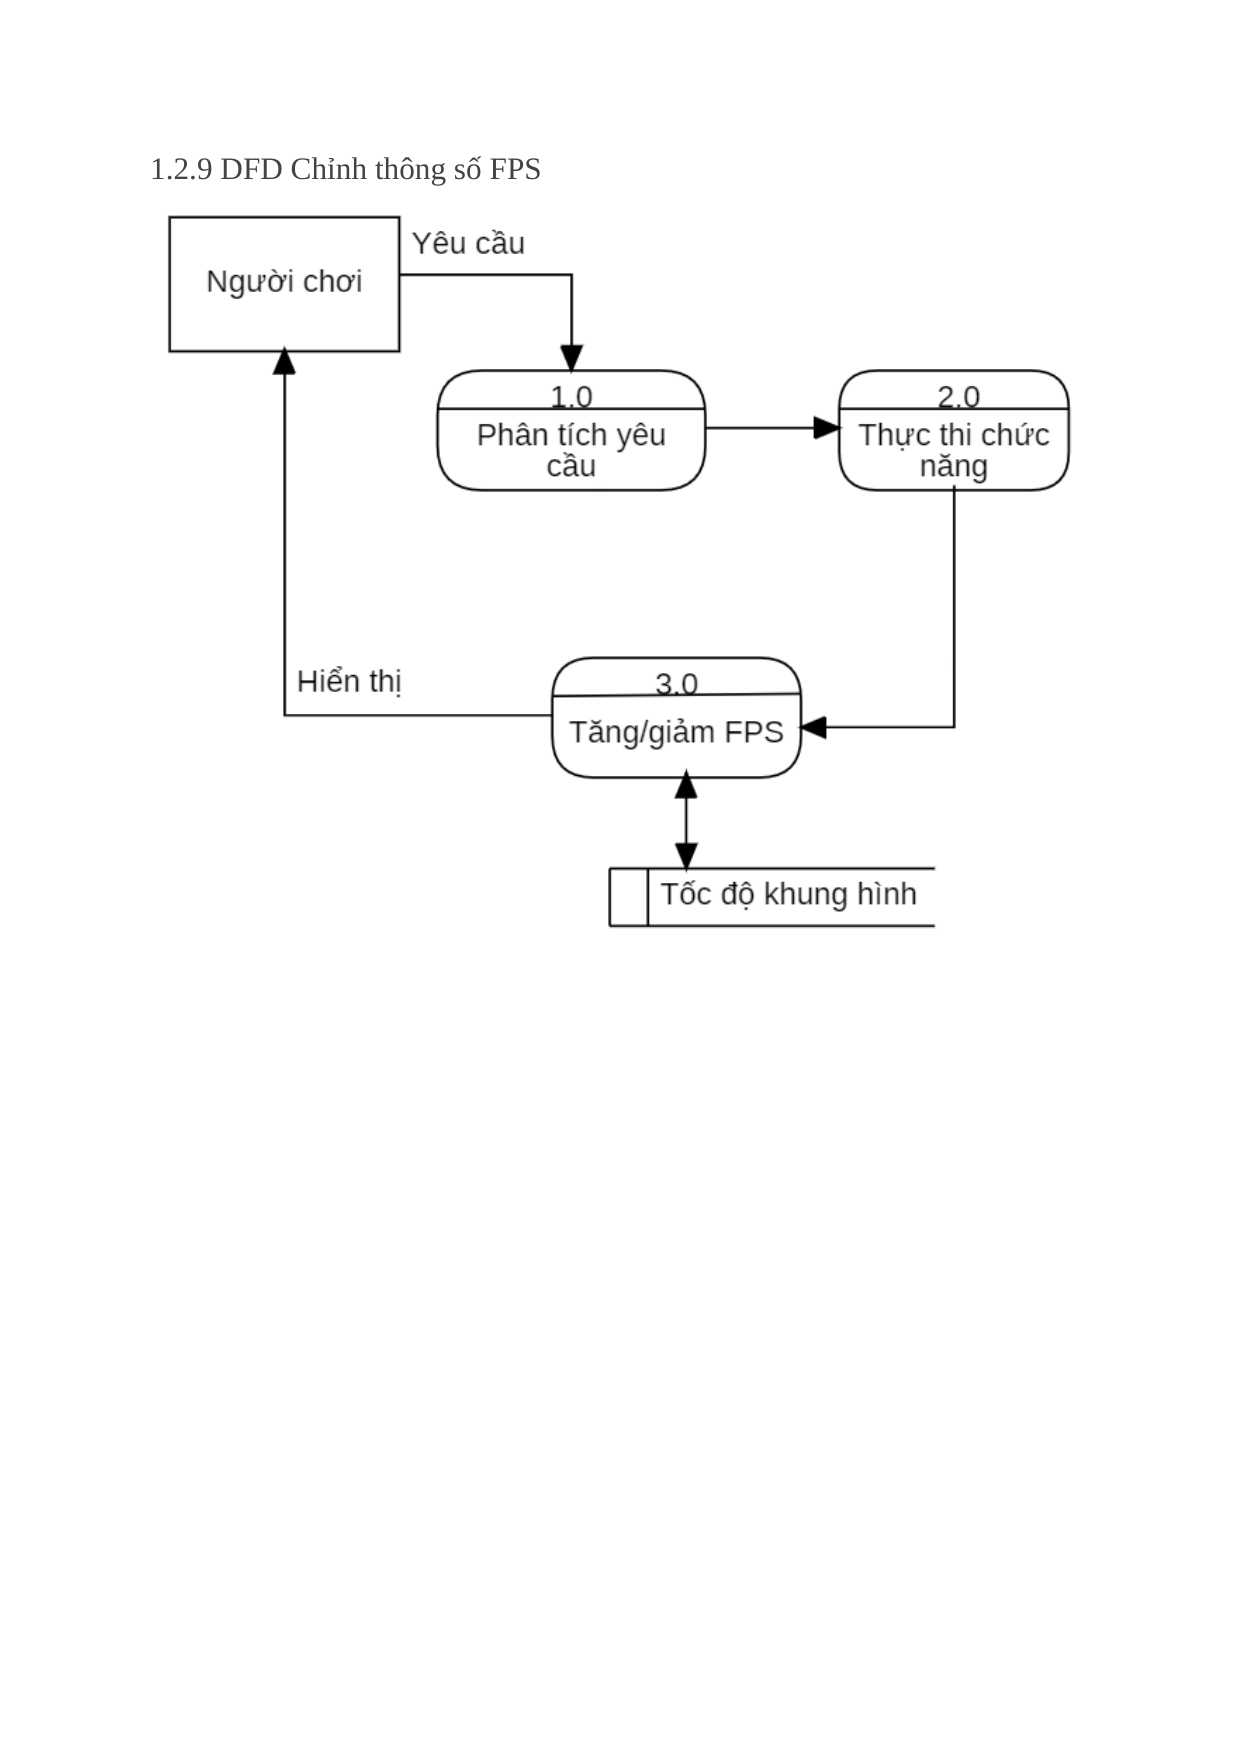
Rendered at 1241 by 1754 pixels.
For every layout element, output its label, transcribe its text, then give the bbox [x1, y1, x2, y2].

subtitle 1.2.9 DFD Chỉnh thông số FPS [150, 150, 1090, 186]
picture [150, 199, 1091, 944]
